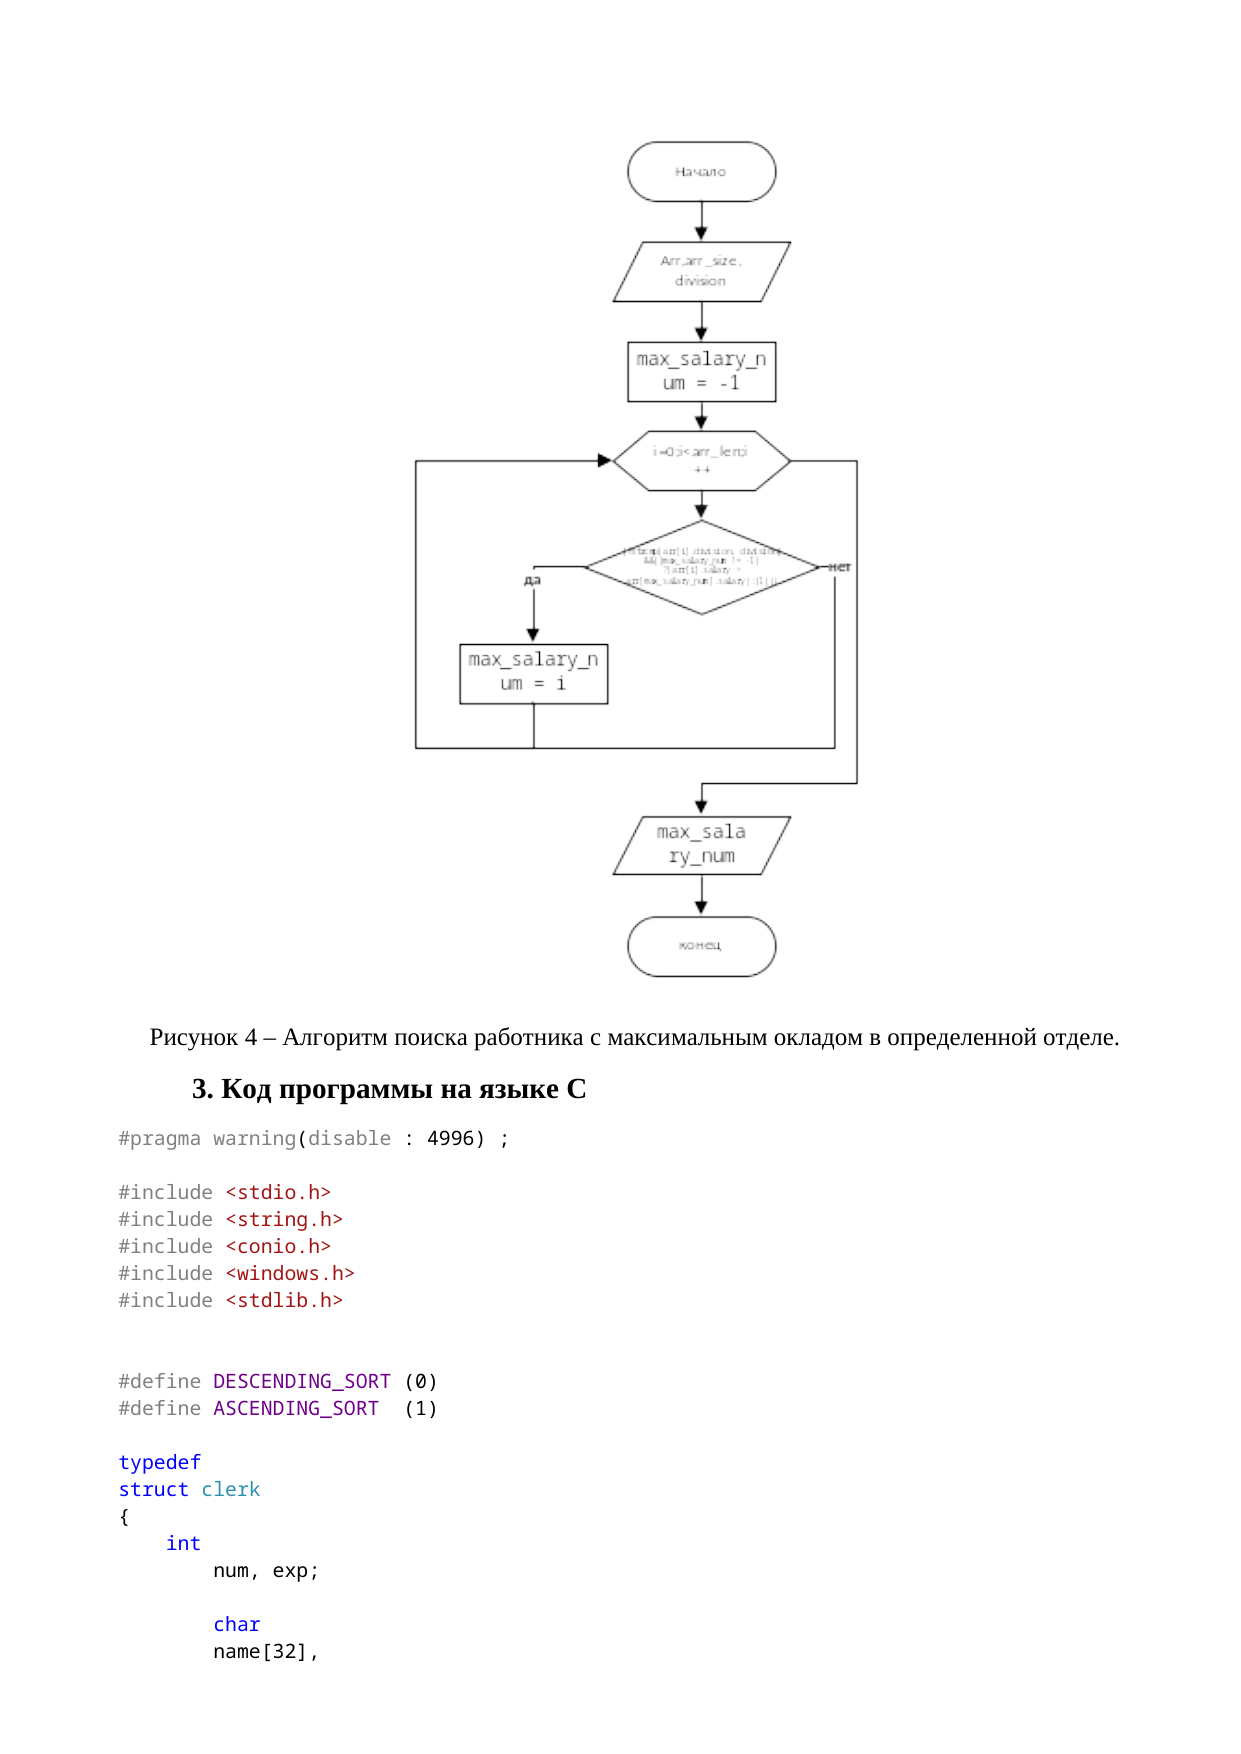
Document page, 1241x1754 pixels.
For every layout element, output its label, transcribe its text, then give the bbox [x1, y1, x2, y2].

text #include <stdio.h> [118, 1178, 1152, 1205]
text #pragma warning(disable : 4996) ; [118, 1124, 1152, 1151]
text num, exp; [118, 1556, 1152, 1583]
text int [118, 1529, 1152, 1556]
text #include <stdlib.h> [118, 1286, 1152, 1313]
text { [118, 1502, 1152, 1529]
text Рисунок 4 – Алгоритм поиска работника с максимальным окладом в определенной отделе. [118, 1022, 1152, 1051]
text #include <string.h> [118, 1205, 1152, 1232]
text name[32], [118, 1637, 1152, 1664]
text 3. Код программы на языке C [118, 1072, 1152, 1105]
text struct clerk [118, 1475, 1152, 1502]
text #include <conio.h> [118, 1232, 1152, 1259]
text #include <windows.h> [118, 1259, 1152, 1286]
text typedef [118, 1448, 1152, 1475]
text char [118, 1610, 1152, 1637]
text #define ASCENDING_SORT (1) [118, 1394, 1152, 1421]
text #define DESCENDING_SORT (0) [118, 1367, 1152, 1394]
